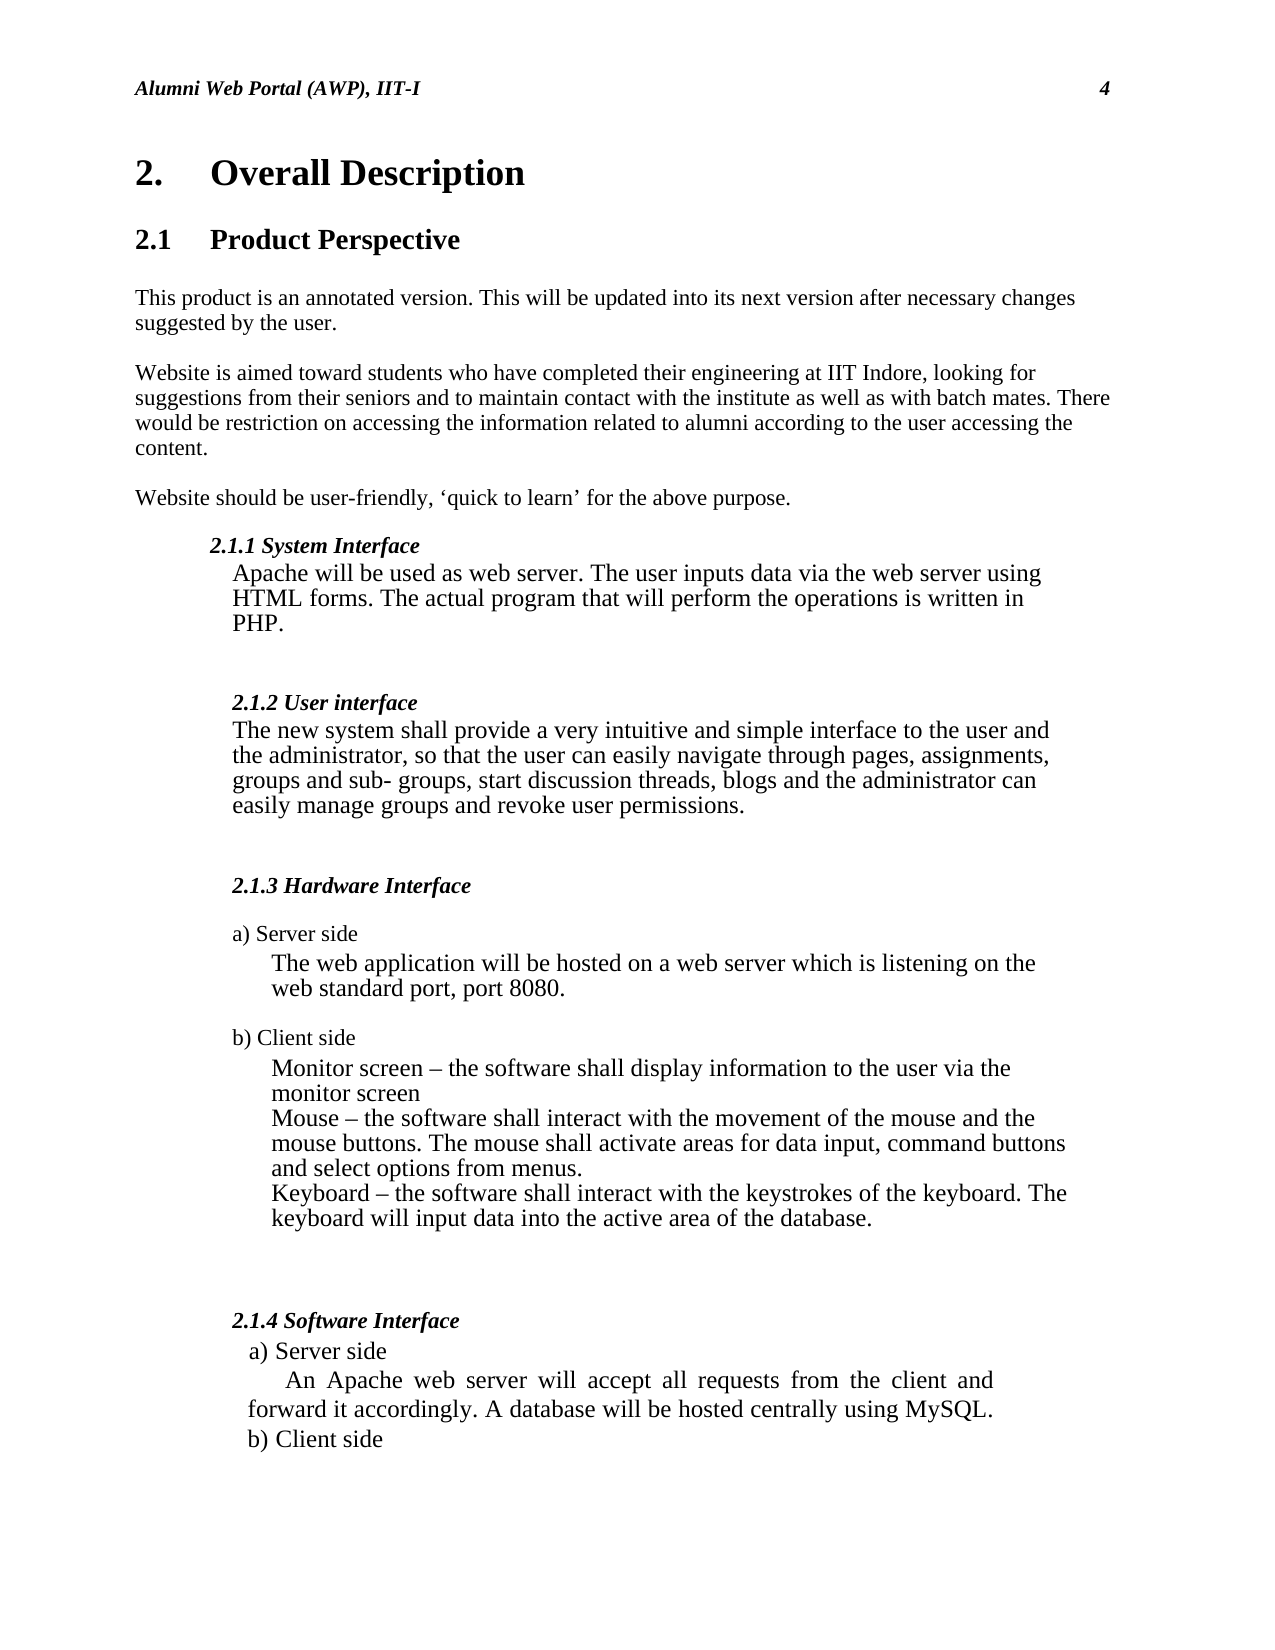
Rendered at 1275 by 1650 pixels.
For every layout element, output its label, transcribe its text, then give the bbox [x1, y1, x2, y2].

text Website should be user-friendly, ‘quick to learn’ for the above purpose. [135, 485, 1140, 510]
subtitle 2.1.2 User interface [232, 692, 1140, 715]
text Keyboard – the software shall interact with the keystrokes of the keyboard. The keyboard will input data into the active area of the database. [271, 1181, 1075, 1231]
subtitle b) Client side [232, 1027, 1140, 1050]
text Apache will be used as web server. The user inputs data via the web server using HTML forms. The actual program that will perform the operations is written in PHP. [232, 561, 1075, 636]
text An Apache web server will accept all requests from the client and forward it accordingly. A database will be hosted centrally using MySQL. b) Client side [247, 1365, 995, 1453]
text Monitor screen – the software shall display information to the user via the monitor screen [271, 1056, 1075, 1106]
subtitle 2.1.4 Software Interface [232, 1311, 1140, 1333]
subtitle Overall Description [135, 150, 1140, 193]
text This product is an annotated version. This will be updated into its next version after necessary changes suggested by the user. [135, 285, 1140, 335]
text The new system shall provide a very intuitive and simple interface to the user and the administrator, so that the user can easily navigate through pages, assignments, groups and sub- groups, start discussion threads, blogs and the administrator can easily manage groups and revoke user permissions. [232, 719, 1075, 819]
text The web application will be hosted on a web server which is listening on the web standard port, port 8080. [271, 952, 1075, 1002]
subtitle Product Perspective [135, 222, 1140, 256]
text Mouse – the software shall interact with the movement of the mouse and the mouse buttons. The mouse shall activate areas for data input, command buttons and select options from menus. [271, 1106, 1075, 1181]
subtitle a) Server side [232, 923, 1140, 946]
text Website is aimed toward students who have completed their engineering at IIT Indore, looking for suggestions from their seniors and to maintain contact with the institute as well as with batch mates. There would be restriction on accessing the information related to alumni according to the user accessing the content. [135, 360, 1140, 460]
subtitle 2.1.3 Hardware Interface [232, 875, 1140, 898]
subtitle 2.1.1 System Interface [135, 535, 1140, 558]
text a) Server side [248, 1340, 1075, 1365]
